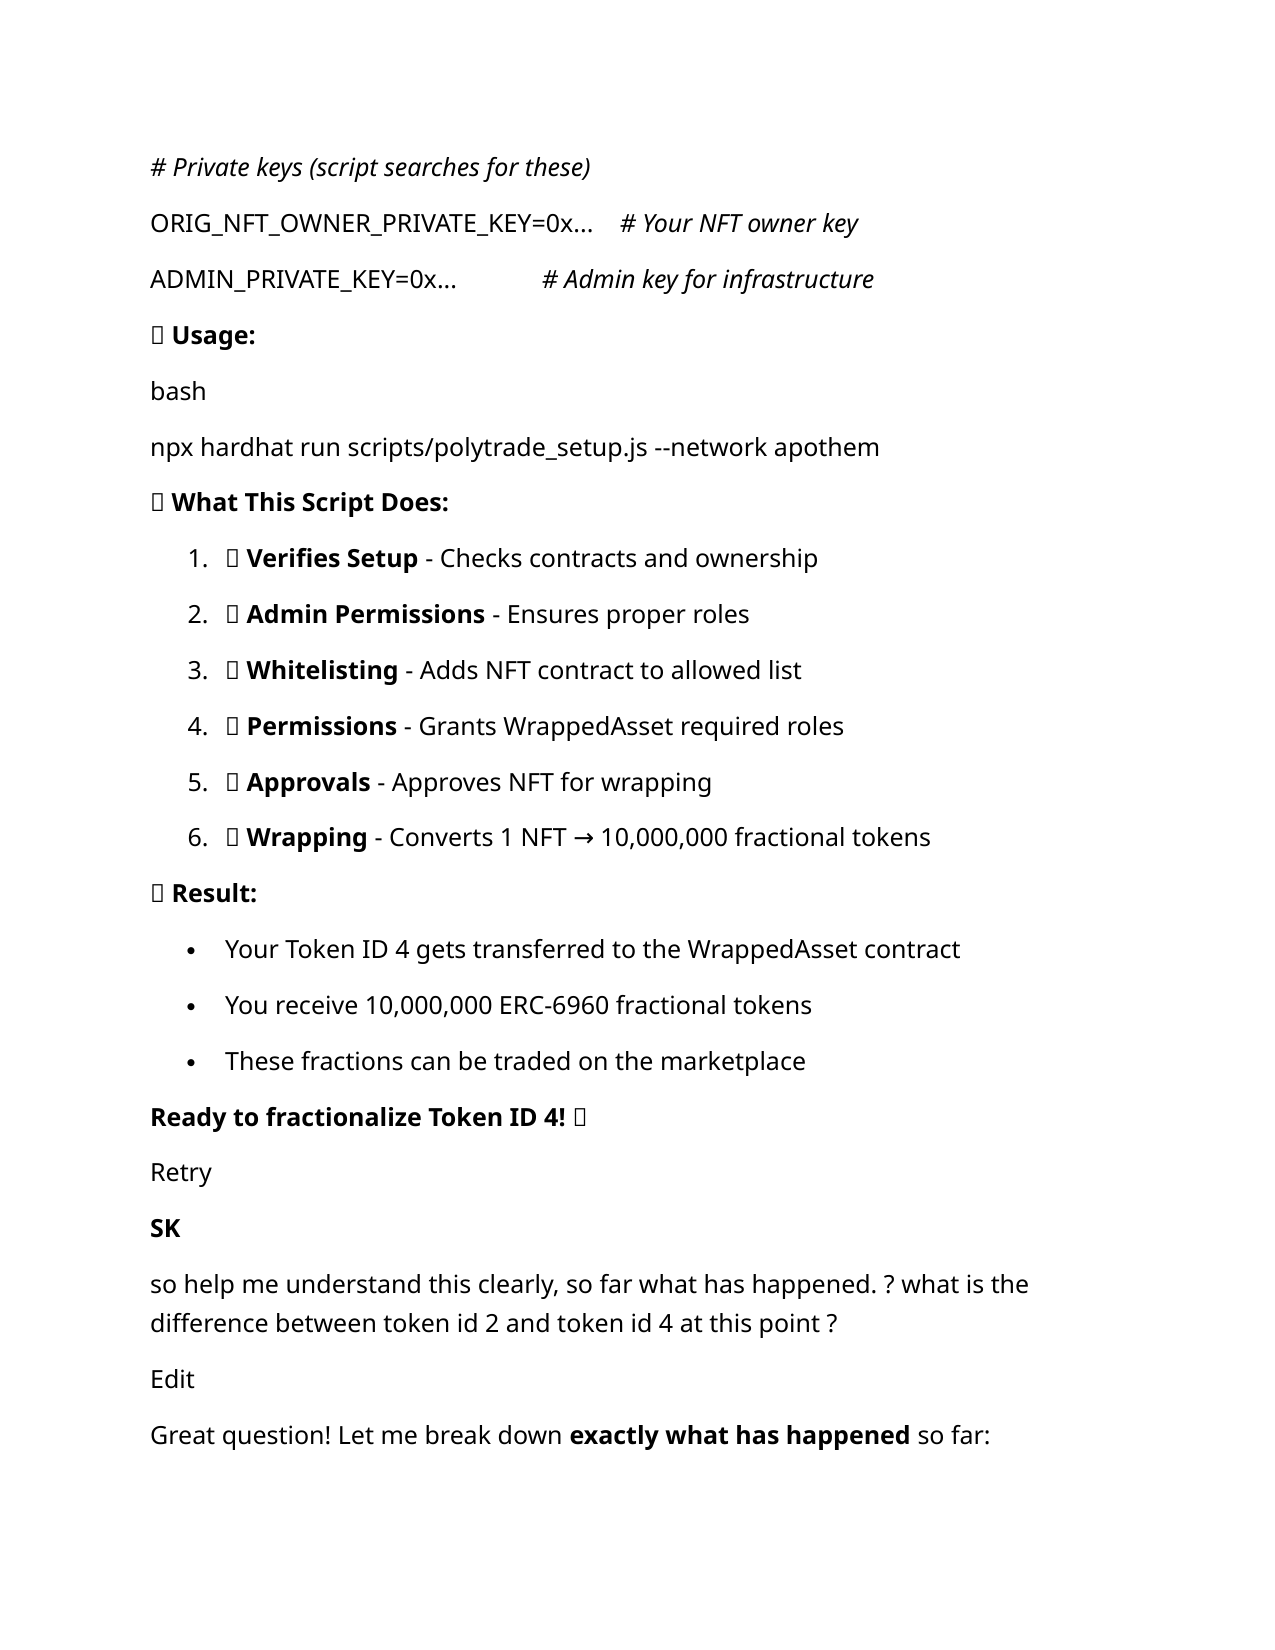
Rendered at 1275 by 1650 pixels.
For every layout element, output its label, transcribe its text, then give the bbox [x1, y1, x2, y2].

text bash [150, 373, 1125, 407]
list 🎁 Wrapping - Converts 1 NFT → 10,000,000 fractional tokens [187, 820, 1125, 854]
list 📝 Whitelisting - Adds NFT contract to allowed list [187, 652, 1125, 687]
list 🔑 Admin Permissions - Ensures proper roles [187, 597, 1125, 631]
text 🎯 What This Script Does: [150, 485, 1125, 519]
text ORIG_NFT_OWNER_PRIVATE_KEY=0x... # Your NFT owner key [150, 206, 1125, 240]
text so help me understand this clearly, so far what has happened. ? what is the difference between token id 2 and token id 4 at this point ? [150, 1267, 1125, 1340]
text SK [150, 1211, 1125, 1245]
text Ready to fractionalize Token ID 4! 🚀 [150, 1099, 1125, 1133]
text # Private keys (script searches for these) [150, 150, 1125, 184]
text Edit [150, 1362, 1125, 1396]
list 🔐 Permissions - Grants WrappedAsset required roles [187, 708, 1125, 742]
text npx hardhat run scripts/polytrade_setup.js --network apothem [150, 429, 1125, 463]
list These fractions can be traded on the marketplace [187, 1043, 1125, 1077]
list 🎫 Approvals - Approves NFT for wrapping [187, 764, 1125, 798]
list Your Token ID 4 gets transferred to the WrappedAsset contract [187, 932, 1125, 966]
list ✅ Verifies Setup - Checks contracts and ownership [187, 541, 1125, 575]
text Retry [150, 1155, 1125, 1189]
text 🚀 Usage: [150, 317, 1125, 352]
text 🎉 Result: [150, 876, 1125, 910]
list You receive 10,000,000 ERC-6960 fractional tokens [187, 987, 1125, 1022]
text ADMIN_PRIVATE_KEY=0x... # Admin key for infrastructure [150, 262, 1125, 296]
text Great question! Let me break down exactly what has happened so far: [150, 1417, 1125, 1452]
